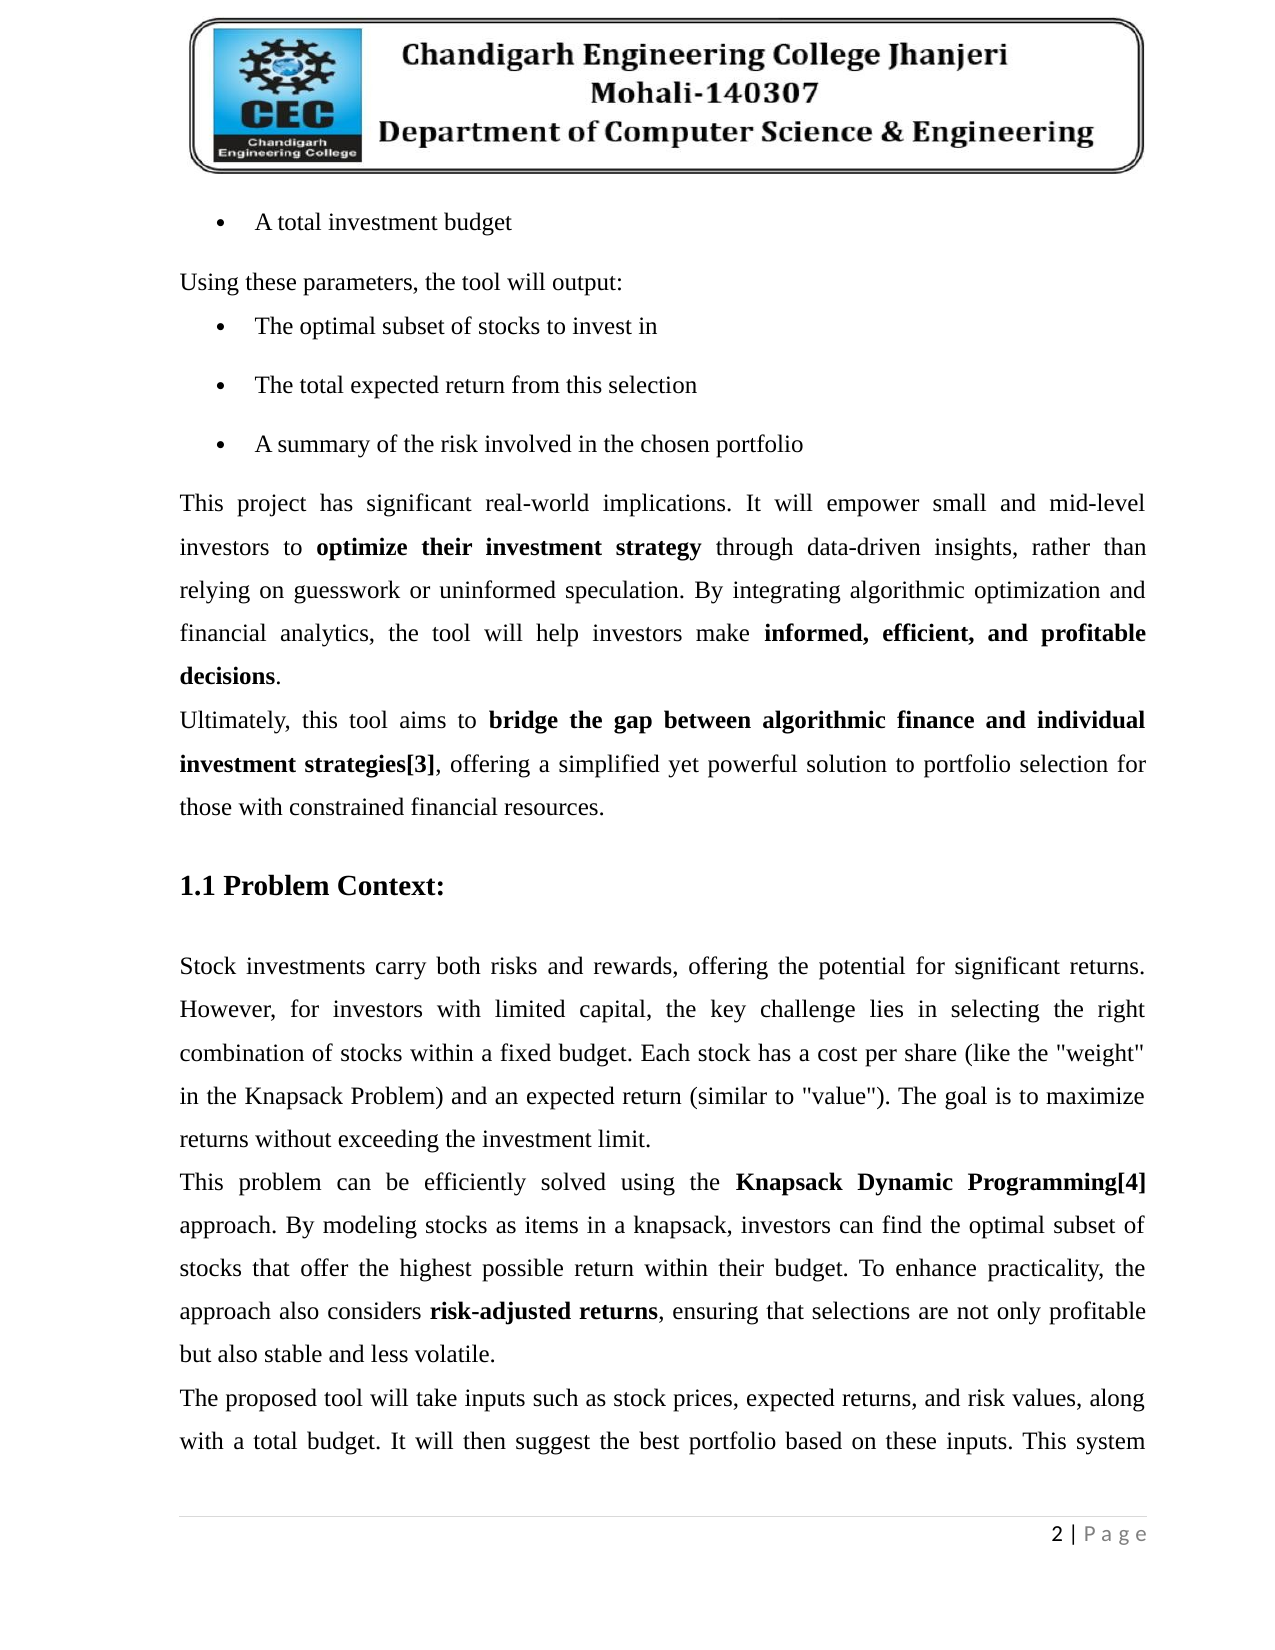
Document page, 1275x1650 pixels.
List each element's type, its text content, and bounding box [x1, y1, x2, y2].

picture [179, 16, 1145, 175]
subtitle Problem Context: [179, 868, 1124, 902]
list The optimal subset of stocks to invest in [217, 311, 1147, 340]
text Stock investments carry both risks and rewards, offering the potential for significant returns. However, for investors with limited capital, the key challenge lies in selecting the right combination of stocks within a fixed budget. Each stock has a cost per share (like the "weight" in the Knapsack Problem) and an expected return (similar to "value"). The goal is to maximize returns without exceeding the investment limit. [179, 951, 1147, 1153]
text This project has significant real-world implications. It will empower small and mid-level investors to optimize their investment strategy through data-driven insights, rather than relying on guesswork or uninformed speculation. By integrating algorithmic optimization and financial analytics, the tool will help investors make informed, efficient, and profitable decisions. [179, 488, 1147, 690]
text Using these parameters, the tool will output: [179, 267, 1147, 295]
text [179, 1383, 1147, 1454]
list A summary of the risk involved in the chosen portfolio [217, 429, 1147, 458]
text This problem can be efficiently solved using the Knapsack Dynamic Programming[4] approach. By modeling stocks as items in a knapsack, investors can find the optimal subset of stocks that offer the highest possible return within their budget. To enhance practicality, the approach also considers risk-adjusted returns, ensuring that selections are not only profitable but also stable and less volatile. [179, 1167, 1147, 1368]
text Ultimately, this tool aims to bridge the gap between algorithmic finance and individual investment strategies[3], offering a simplified yet powerful solution to portfolio selection for those with constrained financial resources. [179, 706, 1147, 821]
list A total investment budget [217, 150, 1147, 236]
list The total expected return from this selection [217, 370, 1147, 399]
